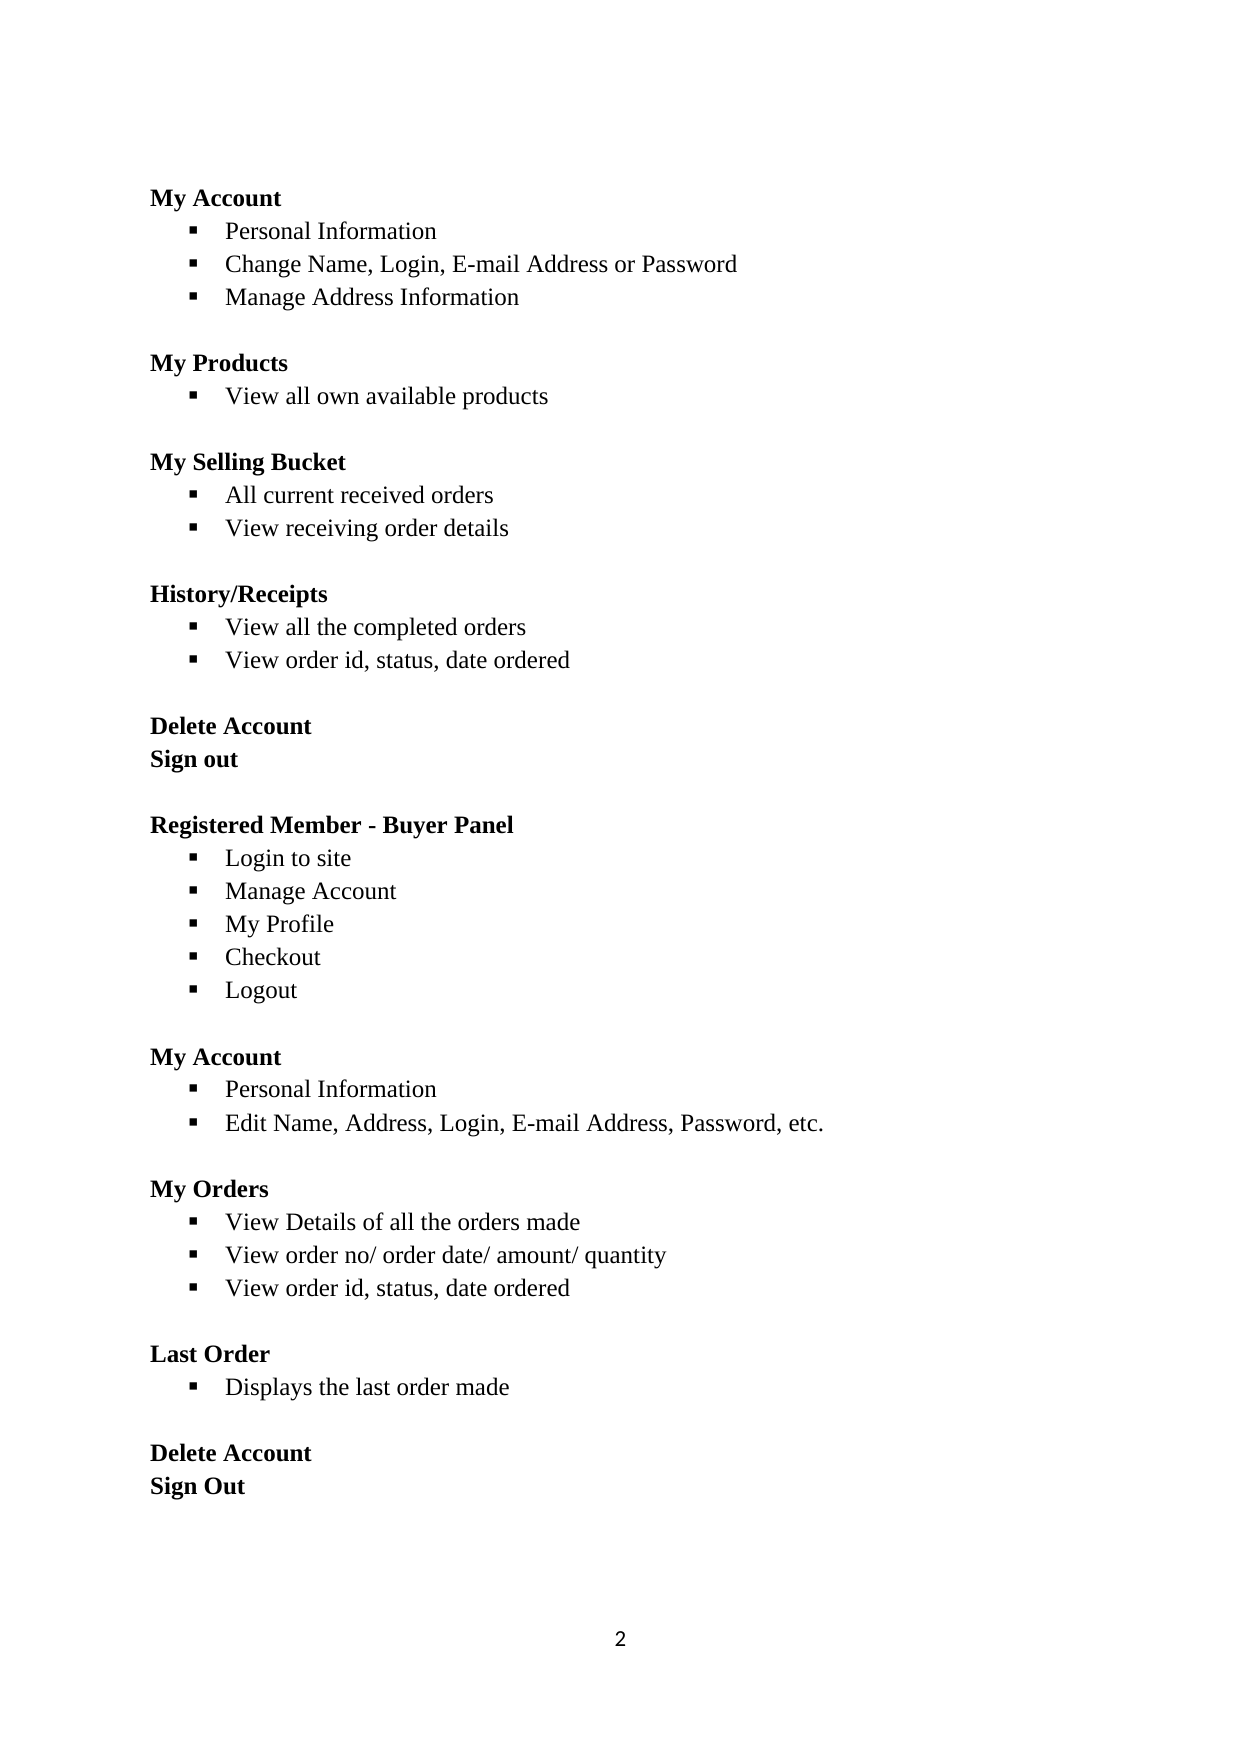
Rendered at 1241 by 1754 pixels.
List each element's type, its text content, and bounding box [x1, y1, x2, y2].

text Sign Out [150, 1471, 1090, 1499]
text Last Order [150, 1339, 1090, 1367]
list Personal Information [187, 1074, 1090, 1103]
text My Products [150, 348, 1090, 377]
list Logout [187, 976, 1090, 1004]
list View Details of all the orders made [187, 1207, 1090, 1235]
list View order id, status, date ordered [187, 645, 1090, 674]
list Displays the last order made [187, 1372, 1090, 1401]
text Delete Account [150, 711, 1090, 740]
list View all own available products [187, 381, 1090, 410]
list My Profile [187, 909, 1090, 938]
list Edit Name, Address, Login, E-mail Address, Password, etc. [187, 1108, 1090, 1136]
text My Selling Bucket [150, 447, 1090, 476]
text Sign out [150, 744, 1090, 773]
list Login to site [187, 843, 1090, 872]
text Registered Member - Buyer Panel [150, 810, 1090, 839]
list View order id, status, date ordered [187, 1273, 1090, 1301]
list View receiving order details [187, 513, 1090, 542]
list Manage Address Information [187, 282, 1090, 311]
list All current received orders [187, 480, 1090, 509]
text History/Receipts [150, 579, 1090, 608]
text My Account [150, 1042, 1090, 1070]
list Change Name, Login, E-mail Address or Password [187, 249, 1090, 278]
list View all the completed orders [187, 612, 1090, 641]
text My Account [150, 183, 1090, 212]
list View order no/ order date/ amount/ quantity [187, 1240, 1090, 1268]
text Delete Account [150, 1438, 1090, 1467]
text My Orders [150, 1174, 1090, 1202]
list Personal Information [187, 216, 1090, 245]
list Checkout [187, 942, 1090, 971]
list Manage Account [187, 876, 1090, 905]
